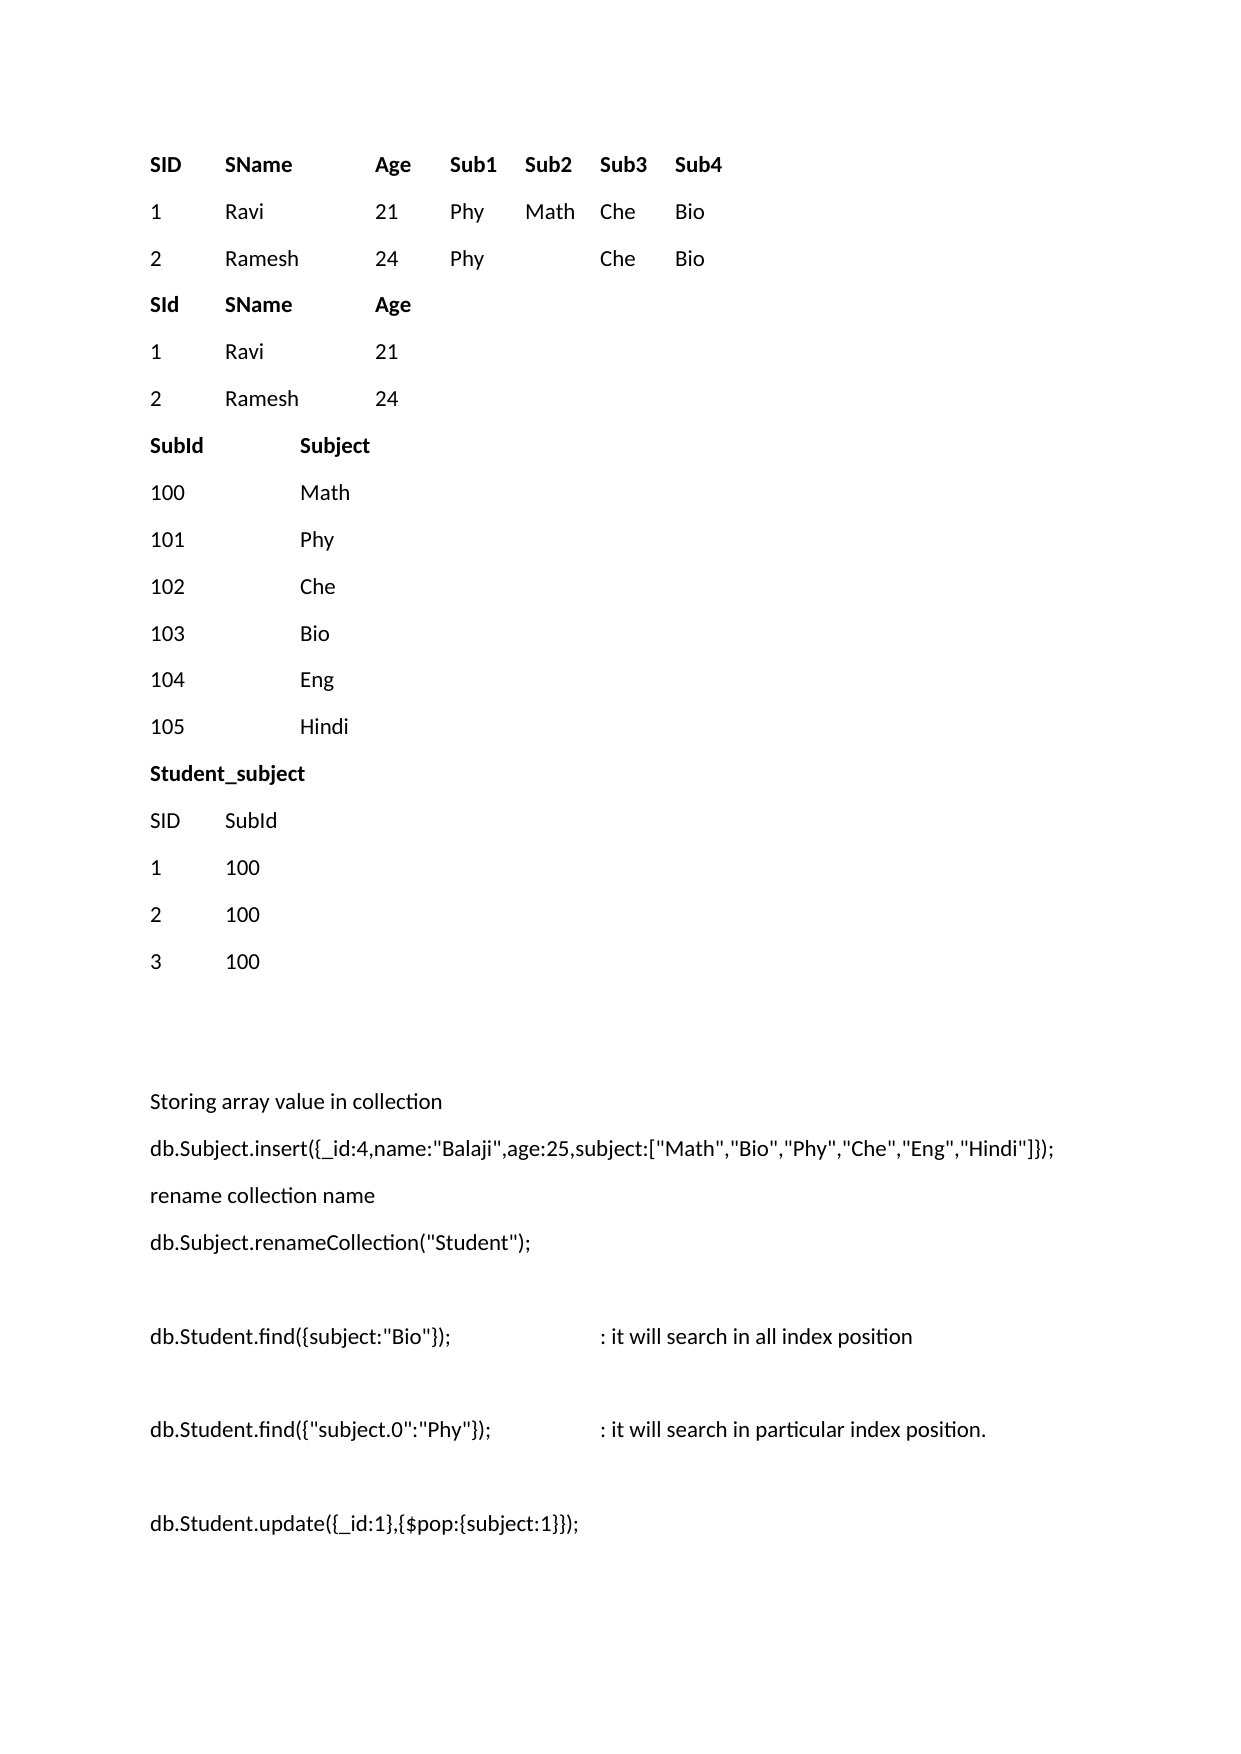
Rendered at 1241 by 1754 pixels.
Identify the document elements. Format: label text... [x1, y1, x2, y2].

text 100 Math [150, 478, 1090, 506]
text SId SName Age [150, 291, 1090, 319]
text SID SName Age Sub1 Sub2 Sub3 Sub4 [150, 150, 1090, 178]
text db.Subject.insert({_id:4,name:"Balaji",age:25,subject:["Math","Bio","Phy","Che","Eng","Hindi"]}); [150, 1134, 1090, 1162]
text 104 Eng [150, 666, 1090, 694]
text 2 Ramesh 24 Phy Che Bio [150, 244, 1090, 272]
text db.Student.find({subject:"Bio"}); : it will search in all index position [150, 1322, 1090, 1350]
text 1 Ravi 21 [150, 337, 1090, 366]
text SID SubId [150, 806, 1090, 834]
text SubId Subject [150, 431, 1090, 459]
text 101 Phy [150, 525, 1090, 553]
text 1 Ravi 21 Phy Math Che Bio [150, 197, 1090, 225]
text 105 Hindi [150, 712, 1090, 741]
text rename collection name [150, 1181, 1090, 1209]
text 3 100 [150, 947, 1090, 975]
text 1 100 [150, 853, 1090, 881]
text 103 Bio [150, 619, 1090, 647]
text Storing array value in collection [150, 1087, 1090, 1116]
text db.Subject.renameCollection("Student"); [150, 1228, 1090, 1256]
text 2 100 [150, 900, 1090, 928]
text 102 Che [150, 572, 1090, 600]
text 2 Ramesh 24 [150, 384, 1090, 412]
text db.Student.update({_id:1},{$pop:{subject:1}}); [150, 1509, 1090, 1537]
text Student_subject [150, 759, 1090, 787]
text db.Student.find({"subject.0":"Phy"}); : it will search in particular index position. [150, 1416, 1090, 1444]
